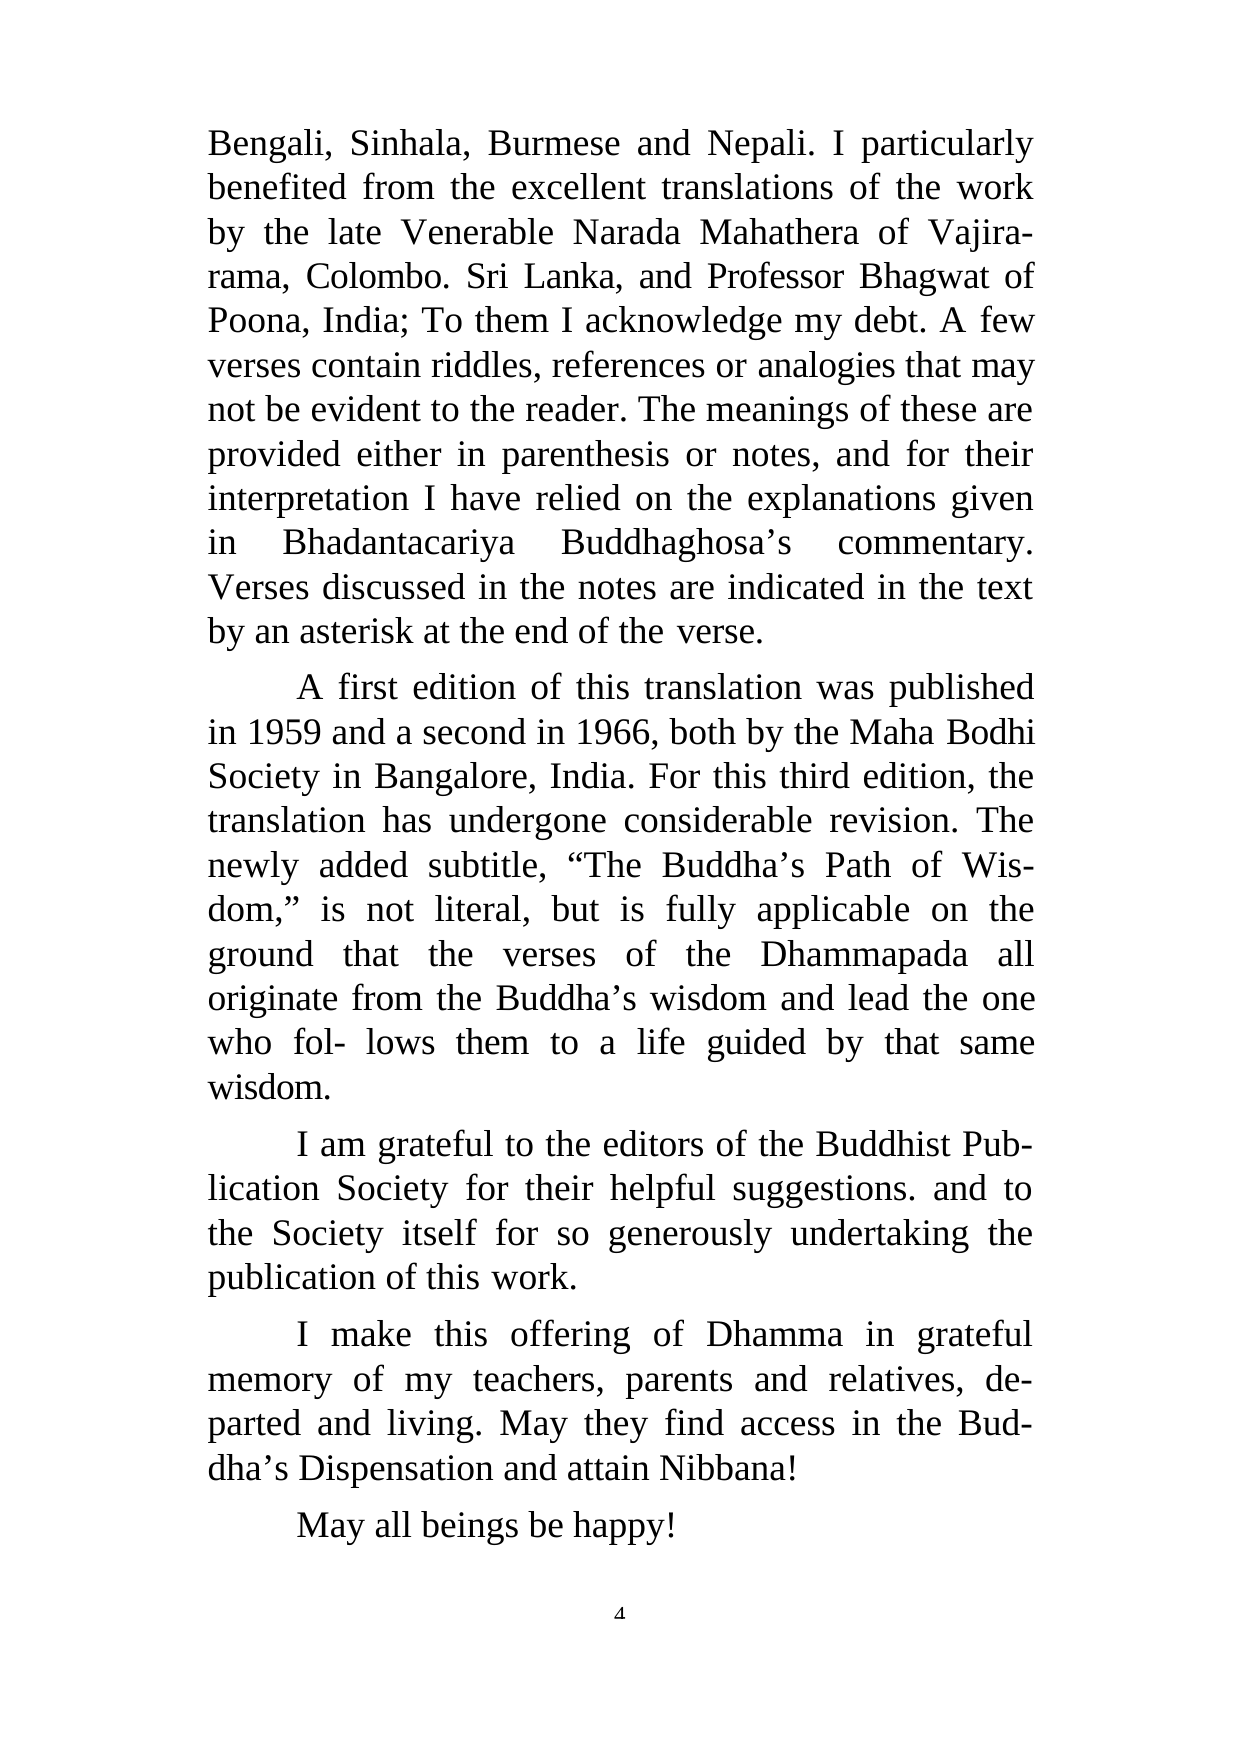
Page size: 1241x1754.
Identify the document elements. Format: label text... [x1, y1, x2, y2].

text I make this offering of Dhamma in grateful memory of my teachers, parents and relatives, de- parted and living. May they find access in the Bud- dha’s Dispensation and attain Nibbana! [207, 1312, 1034, 1488]
text I am grateful to the editors of the Buddhist Pub- lication Society for their helpful suggestions. and to the Society itself for so generously undertaking the publication of this work. [207, 1121, 1034, 1297]
text May all beings be happy! [296, 1503, 1065, 1546]
text A first edition of this translation was published in 1959 and a second in 1966, both by the Maha Bodhi Society in Bangalore, India. For this third edition, the translation has undergone considerable revision. The newly added subtitle, “The Buddha’s Path of Wis- dom,” is not literal, but is fully applicable on the ground that the verses of the Dhammapada all originate from the Buddha’s wisdom and lead the one who fol- lows them to a life guided by that same wisdom. [207, 665, 1036, 1107]
text Bengali, Sinhala, Burmese and Nepali. I particularly benefited from the excellent translations of the work by the late Venerable Narada Mahathera of Vajira- rama, Colombo. Sri Lanka, and Professor Bhagwat of Poona, India; To them I acknowledge my debt. A few verses contain riddles, references or analogies that may not be evident to the reader. The meanings of these are provided either in parenthesis or notes, and for their interpretation I have relied on the explanations given in Bhadantacariya Buddhaghosa’s commentary. Verses discussed in the notes are indicated in the text by an asterisk at the end of the verse. [207, 120, 1035, 652]
